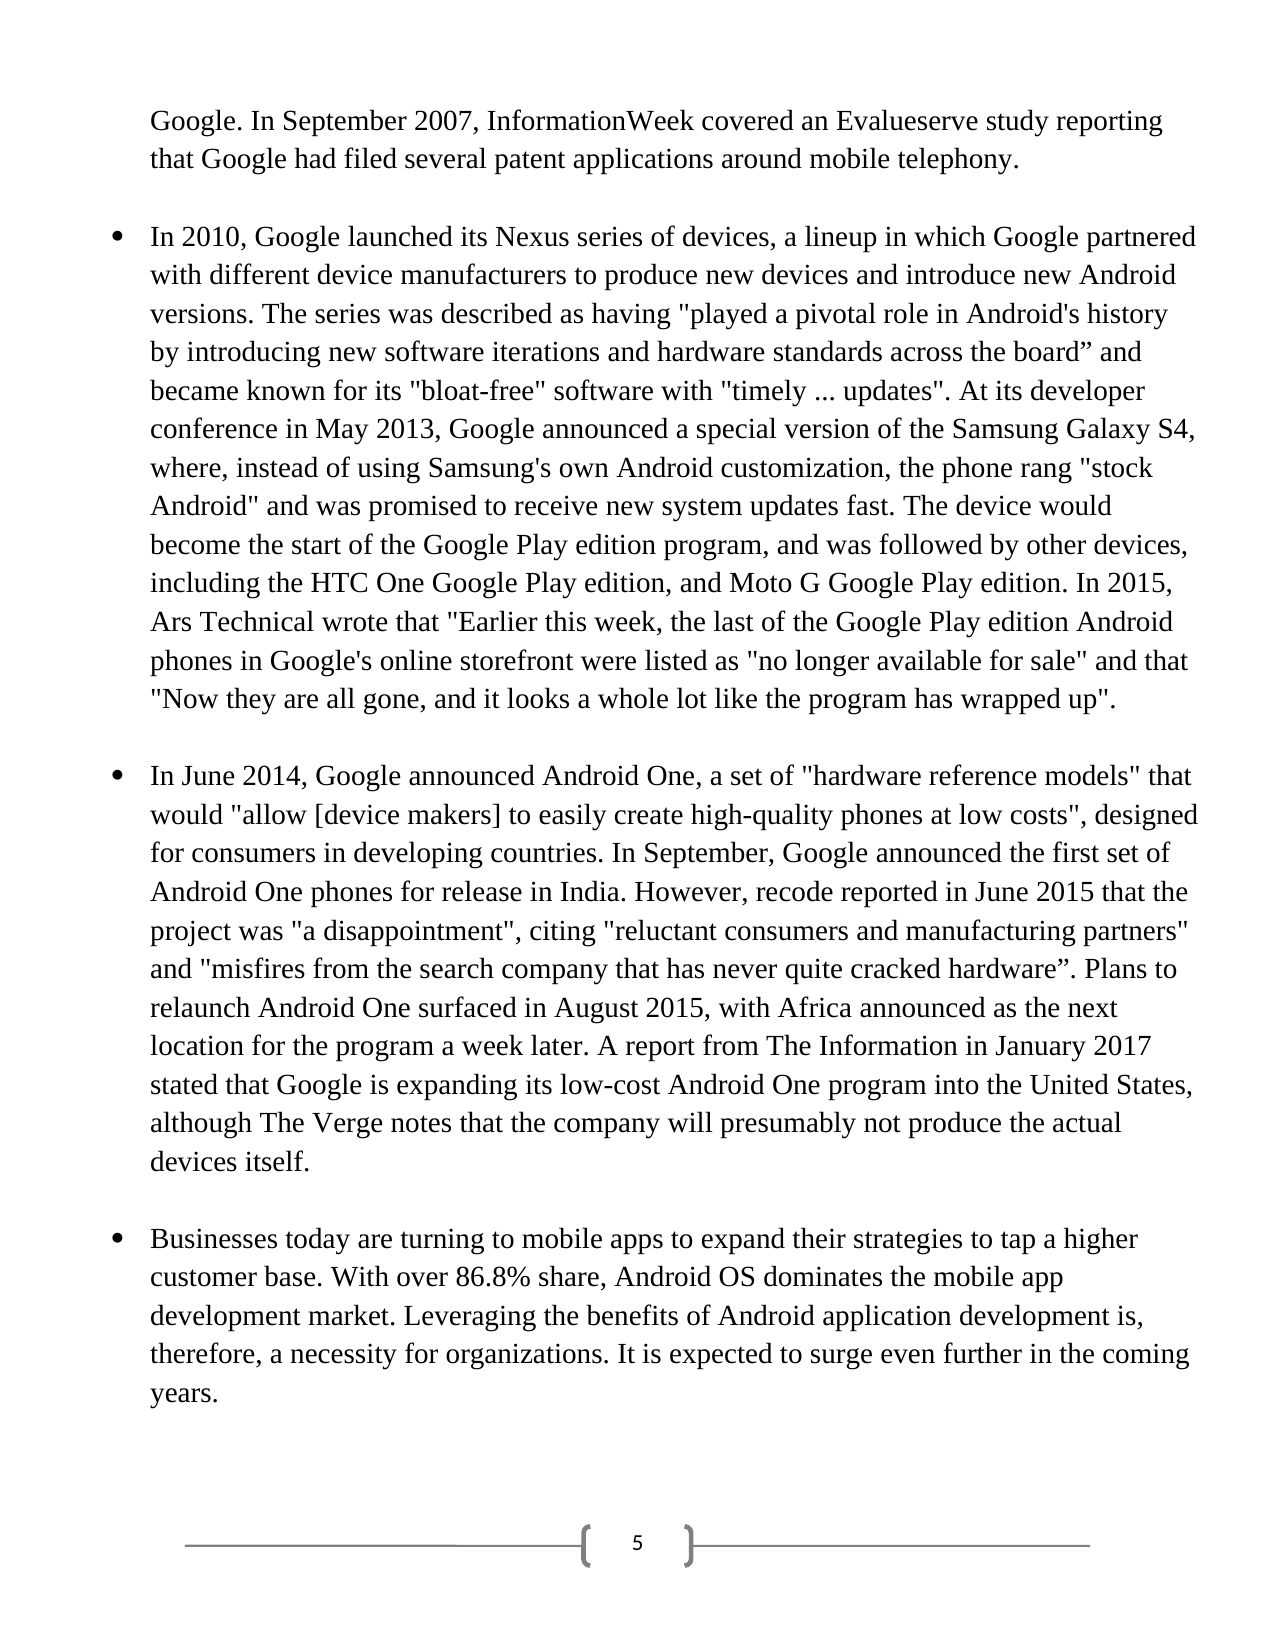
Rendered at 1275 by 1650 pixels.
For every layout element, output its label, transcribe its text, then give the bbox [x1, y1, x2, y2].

list In June 2014, Google announced Android One, a set of "hardware reference models" that would "allow [device makers] to easily create high-quality phones at low costs", designed for consumers in developing countries. In September, Google announced the first set of Android One phones for release in India. However, recode reported in June 2015 that the project was "a disappointment", citing "reluctant consumers and manufacturing partners" and "misfires from the search company that has never quite cracked hardware”. Plans to relaunch Android One surfaced in August 2015, with Africa announced as the next location for the program a week later. A report from The Information in January 2017 stated that Google is expanding its low-cost Android One program into the United States, although The Verge notes that the company will presumably not produce the actual devices itself. [112, 758, 1200, 1177]
list Businesses today are turning to mobile apps to expand their strategies to tap a higher customer base. With over 86.8% share, Android OS dominates the mobile app development market. Leveraging the benefits of Android application development is, therefore, a necessity for organizations. It is expected to surge even further in the coming years. [112, 1221, 1200, 1409]
list In 2010, Google launched its Nexus series of devices, a lineup in which Google partnered with different device manufacturers to produce new devices and introduce new Android versions. The series was described as having "played a pivotal role in Android's history by introducing new software iterations and hardware standards across the board” and became known for its "bloat-free" software with "timely ... updates". At its developer conference in May 2013, Google announced a special version of the Samsung Galaxy S4, where, instead of using Samsung's own Android customization, the phone rang "stock Android" and was promised to receive new system updates fast. The device would become the start of the Google Play edition program, and was followed by other devices, including the HTC One Google Play edition, and Moto G Google Play edition. In 2015, Ars Technical wrote that "Earlier this week, the last of the Google Play edition Android phones in Google's online storefront were listed as "no longer available for sale" and that "Now they are all gone, and it looks a whole lot like the program has wrapped up". [112, 219, 1200, 715]
list Google. In September 2007, InformationWeek covered an Evalueserve study reporting that Google had filed several patent applications around mobile telephony. [150, 103, 1200, 175]
